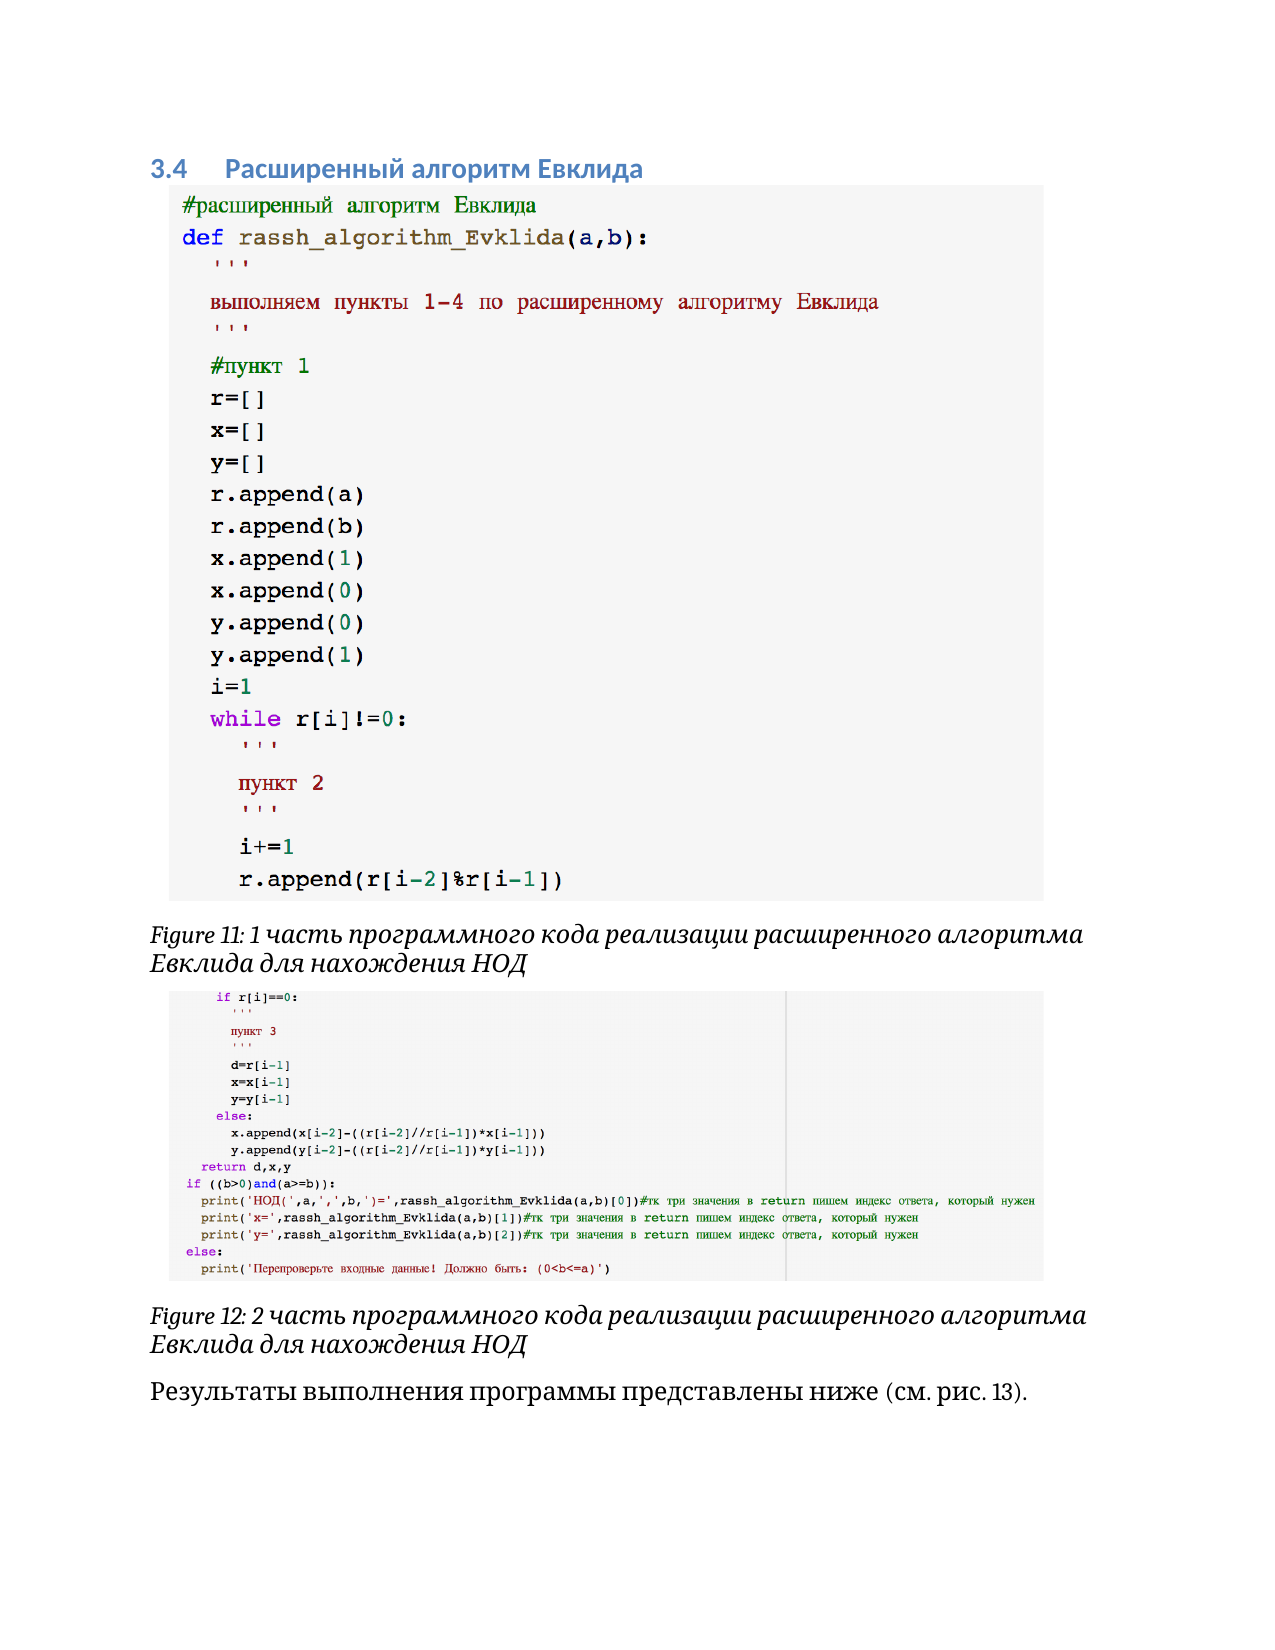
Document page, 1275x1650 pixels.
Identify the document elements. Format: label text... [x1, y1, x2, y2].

picture [168, 991, 1044, 1281]
text Результаты выполнения программы представлены ниже (см. рис. 13). [150, 1378, 1125, 1407]
text Figure 11: 1 часть программного кода реализации расширенного алгоритма Евклида для нахождения НОД [150, 921, 1125, 979]
subtitle 3.4 Расширенный алгоритм Евклида [150, 150, 1125, 186]
text Figure 12: 2 часть программного кода реализации расширенного алгоритма Евклида для нахождения НОД [150, 1302, 1125, 1359]
picture [168, 185, 1044, 901]
